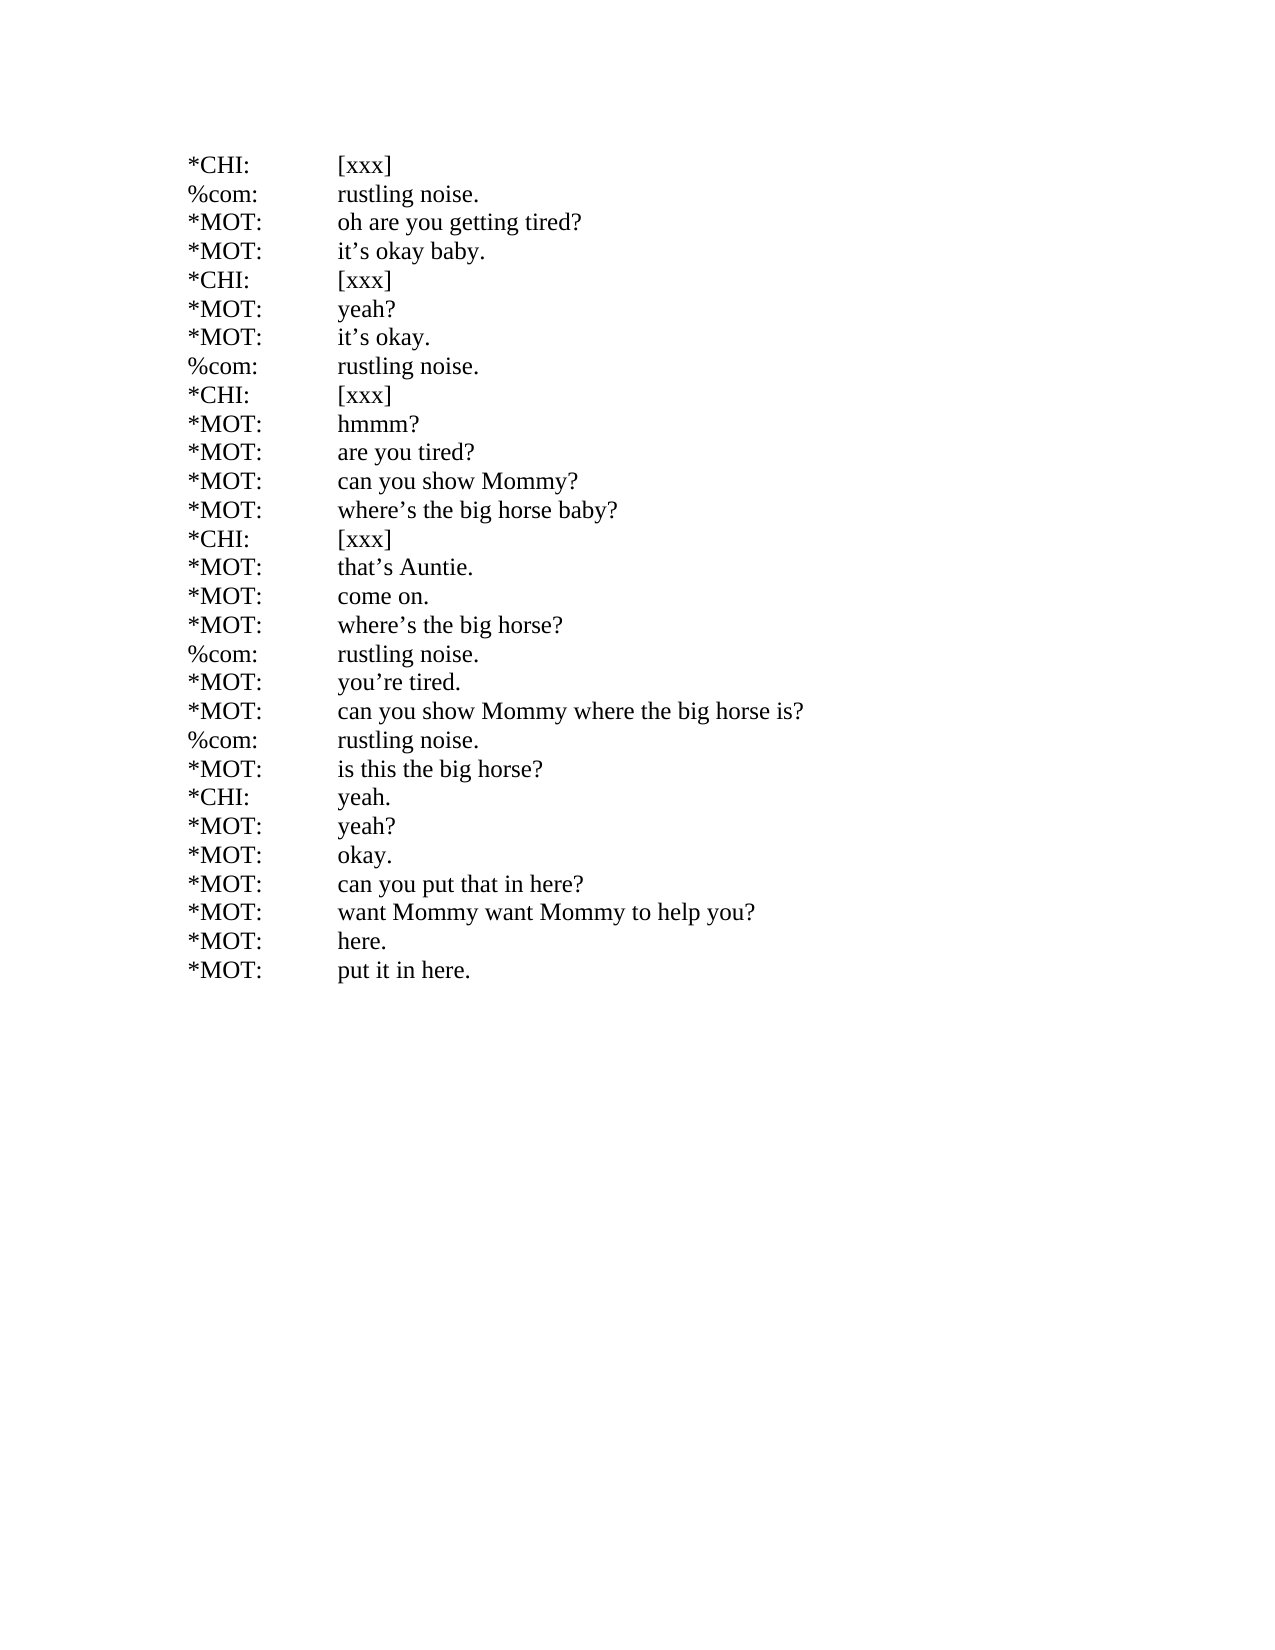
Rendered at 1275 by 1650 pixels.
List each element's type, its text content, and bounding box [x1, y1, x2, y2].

text *MOT: want Mommy want Mommy to help you? [187, 897, 1087, 926]
text *MOT: hmmm? [187, 409, 1087, 437]
text %com: rustling noise. [187, 725, 1087, 754]
text *MOT: where’s the big horse baby? [187, 495, 1087, 524]
text *MOT: it’s okay baby. [187, 236, 1087, 265]
text *CHI: [xxx] [187, 524, 1087, 552]
text *MOT: can you show Mommy where the big horse is? [187, 696, 1087, 725]
text *CHI: [xxx] [187, 380, 1087, 409]
text *MOT: can you put that in here? [187, 869, 1087, 897]
text *MOT: here. [187, 926, 1087, 955]
text *MOT: oh are you getting tired? [187, 207, 1087, 236]
text %com: rustling noise. [187, 179, 1087, 207]
text *MOT: is this the big horse? [187, 754, 1087, 782]
text *MOT: can you show Mommy? [187, 466, 1087, 495]
text *MOT: come on. [187, 581, 1087, 610]
text %com: rustling noise. [187, 351, 1087, 380]
text %com: rustling noise. [187, 639, 1087, 667]
text *MOT: put it in here. [187, 955, 1087, 984]
text *CHI: [xxx] [187, 265, 1087, 294]
text *CHI: yeah. [187, 782, 1087, 811]
text *MOT: yeah? [187, 811, 1087, 840]
text *MOT: it’s okay. [187, 322, 1087, 351]
text *MOT: where’s the big horse? [187, 610, 1087, 639]
text *MOT: you’re tired. [187, 667, 1087, 696]
text *CHI: [xxx] [187, 150, 1087, 179]
text *MOT: that’s Auntie. [187, 552, 1087, 581]
text *MOT: okay. [187, 840, 1087, 869]
text *MOT: are you tired? [187, 437, 1087, 466]
text *MOT: yeah? [187, 294, 1087, 322]
